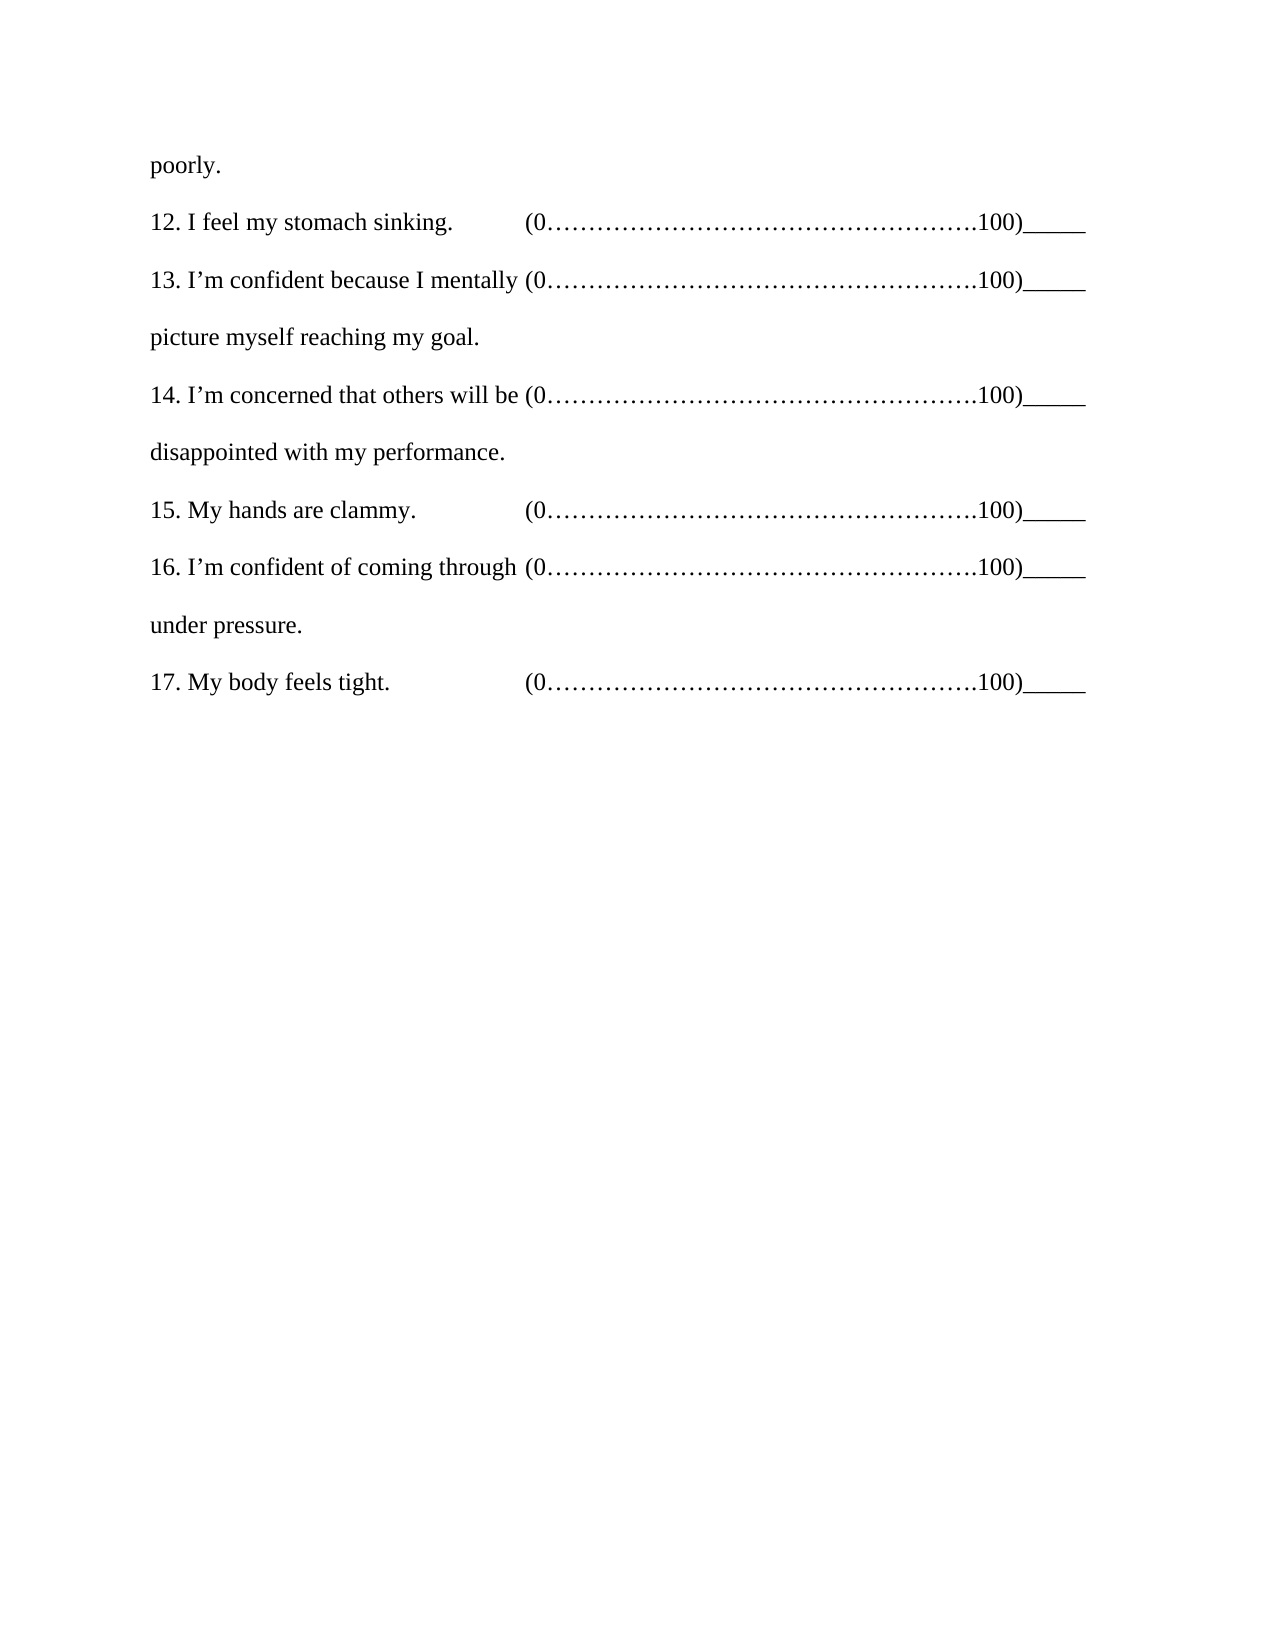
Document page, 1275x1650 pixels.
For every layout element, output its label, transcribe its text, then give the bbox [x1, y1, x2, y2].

text 16. I’m confident of coming through (0…………………………………………….100)_____ [150, 552, 1125, 581]
text under pressure. [150, 610, 1125, 639]
text poorly. [150, 150, 1125, 179]
text picture myself reaching my goal. [150, 322, 1125, 351]
text 15. My hands are clammy. (0…………………………………………….100)_____ [150, 495, 1125, 524]
text 14. I’m concerned that others will be (0…………………………………………….100)_____ [150, 380, 1125, 409]
text 12. I feel my stomach sinking. (0…………………………………………….100)_____ [150, 207, 1125, 236]
text disappointed with my performance. [150, 437, 1125, 466]
text 13. I’m confident because I mentally (0…………………………………………….100)_____ [150, 265, 1125, 294]
text 17. My body feels tight. (0…………………………………………….100)_____ [150, 667, 1125, 696]
